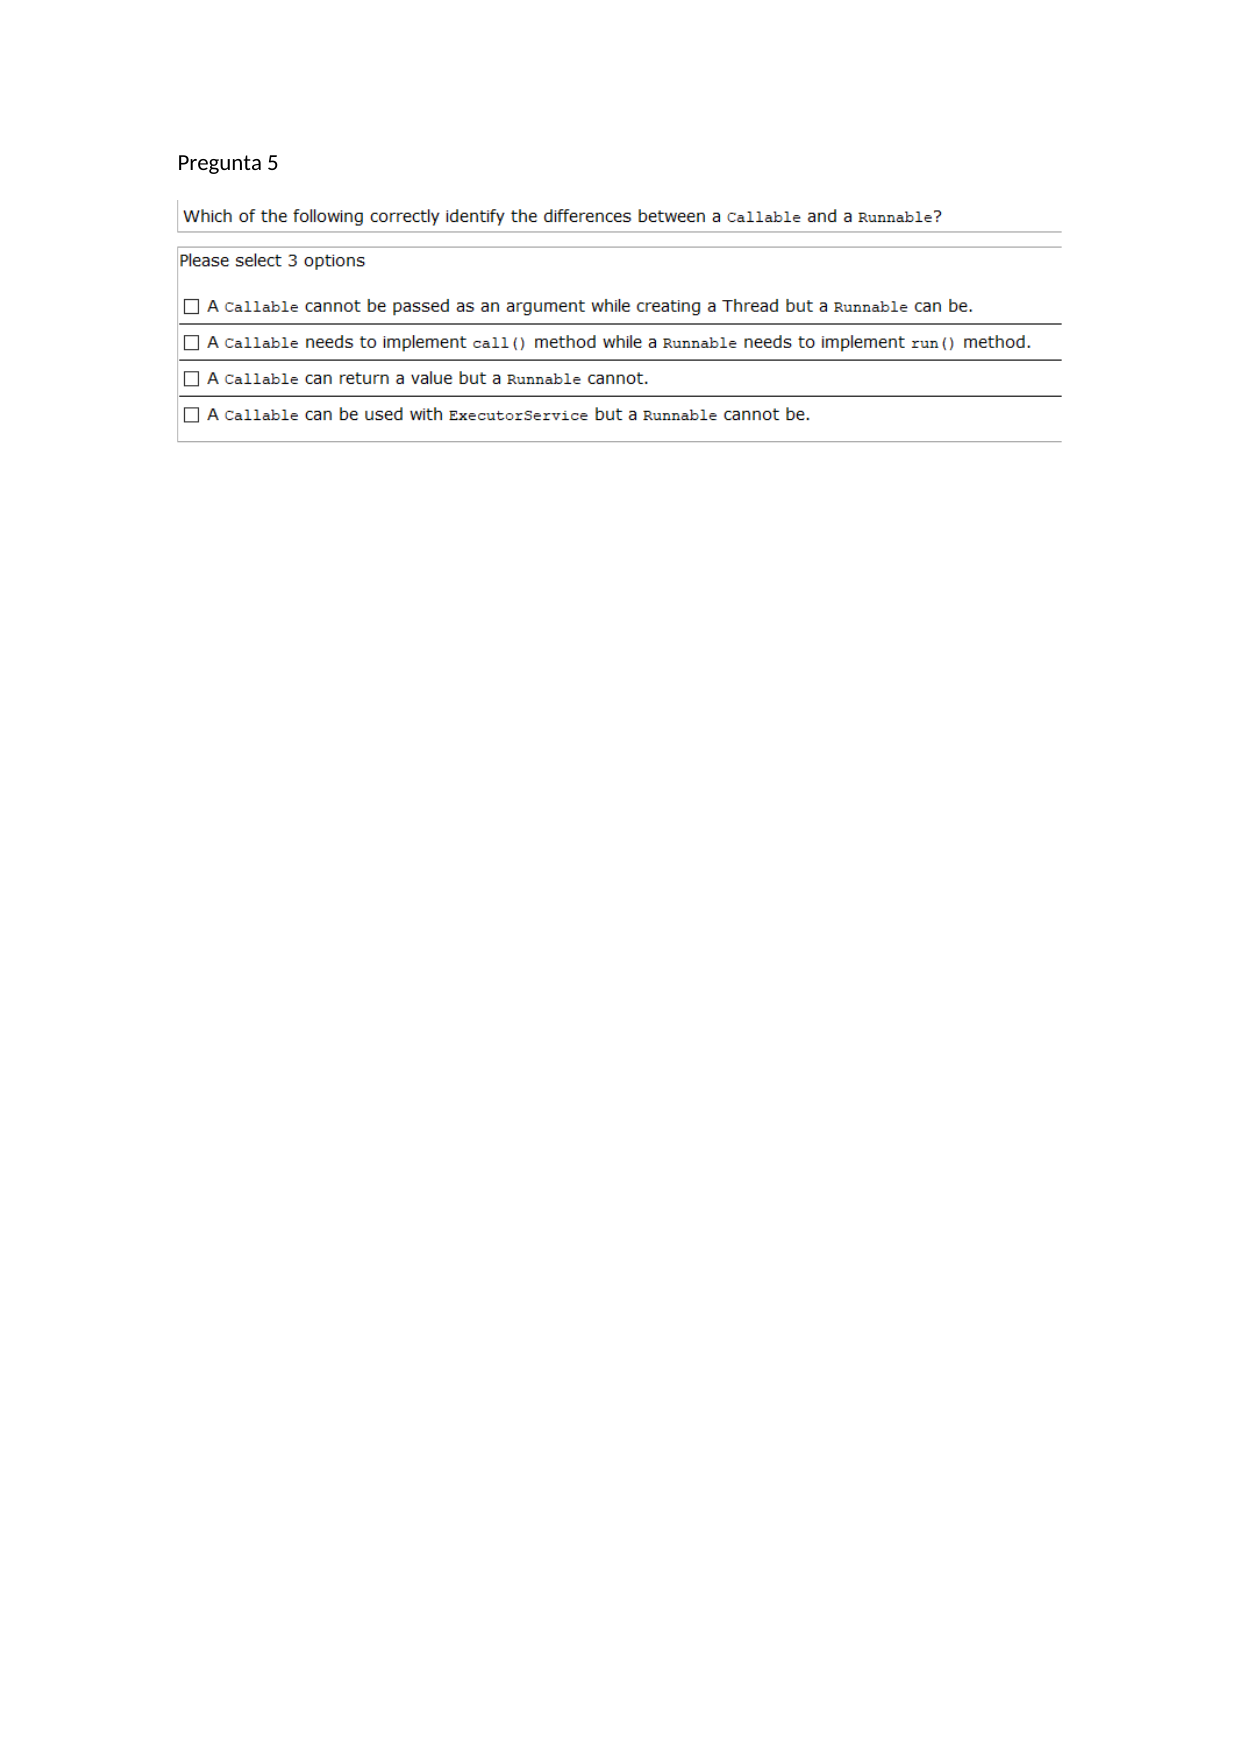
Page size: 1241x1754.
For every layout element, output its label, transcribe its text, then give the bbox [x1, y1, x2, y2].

text Pregunta 5 [177, 148, 1063, 176]
picture [177, 200, 1062, 447]
